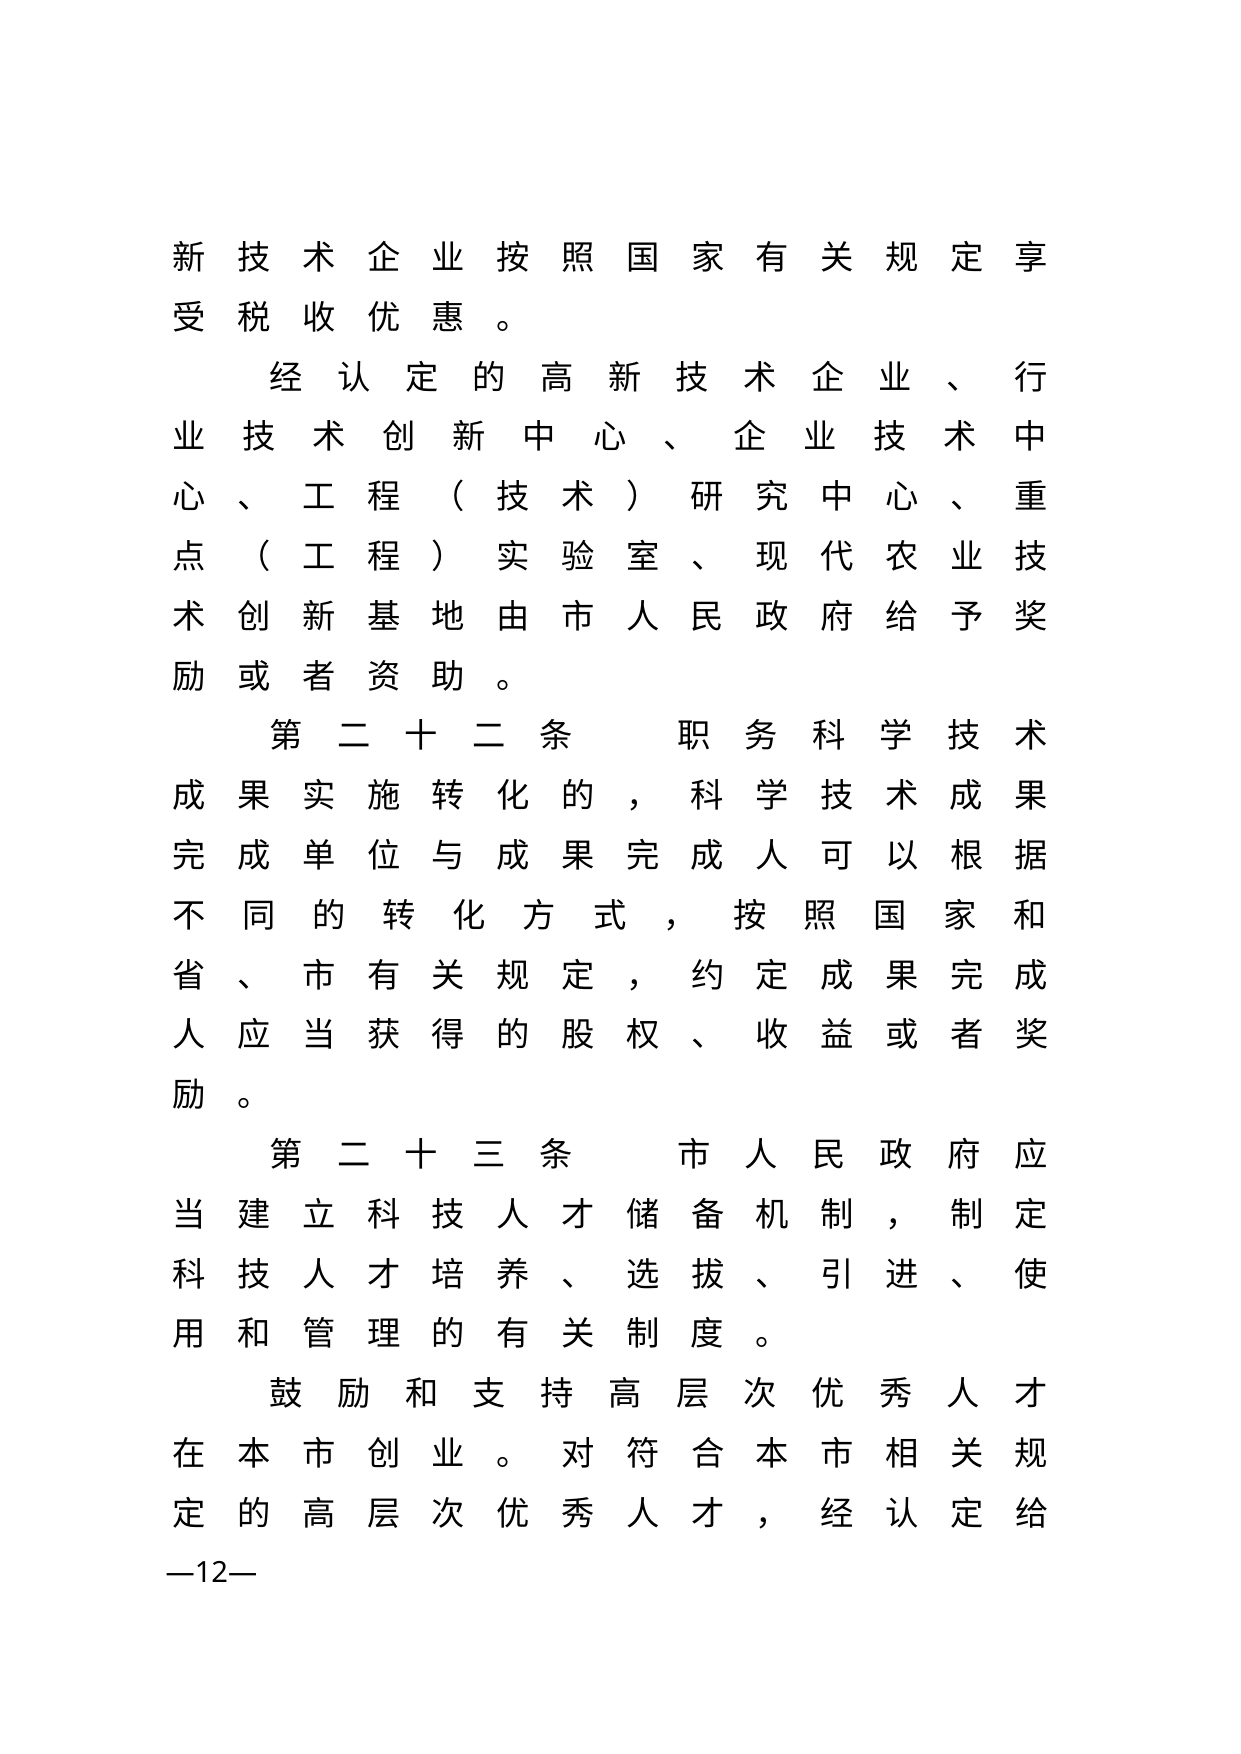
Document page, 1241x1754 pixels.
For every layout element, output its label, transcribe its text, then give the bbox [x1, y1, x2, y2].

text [172, 1361, 1079, 1541]
text 第二十二条 职务科学技术成果实施转化的，科学技术成果完成单位与成果完成人可以根据不同的转化方式，按照国家和省、市有关规定，约定成果完成人应当获得的股权、收益或者奖励。 [172, 703, 1079, 1122]
text 经认定的高新技术企业、行业技术创新中心、企业技术中心、工程（技术）研究中心、重点（工程）实验室、现代农业技术创新基地由市人民政府给予奖励或者资助。 [172, 345, 1079, 703]
text 第二十三条 市人民政府应当建立科技人才储备机制，制定科技人才培养、选拔、引进、使用和管理的有关制度。 [172, 1122, 1079, 1361]
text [172, 225, 1079, 345]
